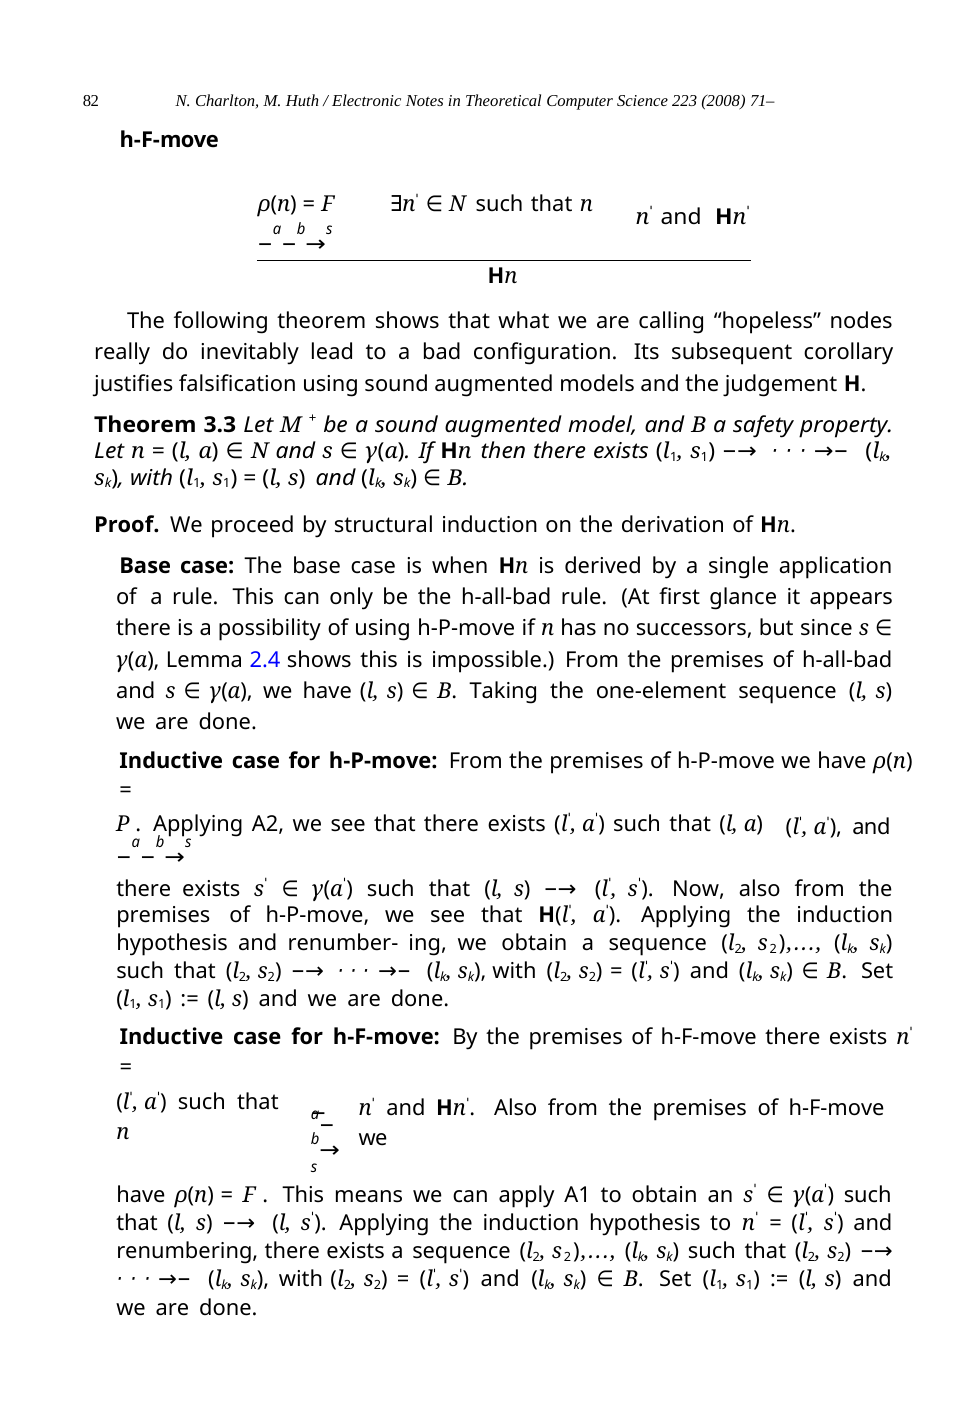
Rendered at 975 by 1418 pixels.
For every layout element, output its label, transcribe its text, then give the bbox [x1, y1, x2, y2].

text Theorem 3.3 Let M + be a sound augmented model, and B a safety property. Let n = (l, a) ∈ N and s ∈ γ(a). If Hn then there exists (l1, s1) −→ · · · →− (lk, sk), with (l1, s1) = (l, s) and (lk, sk) ∈ B. [94, 411, 893, 492]
text n' and Hn'. Also from the premises of h-F-move we [358, 1092, 912, 1151]
text Hn [487, 261, 621, 290]
text −a−b→s [311, 1086, 340, 1177]
text there exists s' ∈ γ(a') such that (l, s) −→ (l', s'). Now, also from the premises of h-P-move, we see that H(l', a'). Applying the induction hypothesis and renumber- ing, we obtain a sequence (l2, s2),..., (lk, sk) such that (l2, s2) −→ · · · →− (lk, sk), with (l2, s2) = (l', s') and (lk, sk) ∈ B. Set (l1, s1) := (l, s) and we are done. [116, 874, 893, 1012]
text ρ(n) = F ∃n' ∈ N such that n −a−b→s [257, 188, 621, 257]
text n' and Hn' [635, 201, 912, 231]
text The following theorem shows that what we are calling “hopeless” nodes really do inevitably lead to a bad configuration. Its subsequent corollary justifies falsification using sound augmented models and the judgement H. [94, 305, 893, 397]
text (l', a') such that n [116, 1086, 300, 1146]
text have ρ(n) = F . This means we can apply A1 to obtain an s' ∈ γ(a') such that (l, s) −→ (l, s'). Applying the induction hypothesis to n' = (l', s') and renumbering, there exists a sequence (l2, s2),..., (lk, sk) such that (l2, s2) −→ · · · →− (lk, sk), with (l2, s2) = (l', s') and (lk, sk) ∈ B. Set (l1, s1) := (l, s) and we are done. [116, 1180, 893, 1321]
text Inductive case for h-F-move: By the premises of h-F-move there exists n' = [119, 1021, 912, 1080]
text (l', a'), and [785, 811, 912, 841]
text Proof. We proceed by structural induction on the derivation of Hn. [94, 509, 912, 538]
text Base case: The base case is when Hn is derived by a single application of a rule. This can only be the h-all-bad rule. (At first glance it appears there is a possibility of using h-P-move if n has no successors, but since s ∈ γ(a), Lemma 2.4 shows this is impossible.) From the premises of h-all-bad and s ∈ γ(a), we have (l, s) ∈ B. Taking the one-element sequence (l, s) we are done. [116, 550, 893, 736]
text P . Applying A2, we see that there exists (l', a') such that (l, a) −a−b→s [116, 804, 770, 871]
text Inductive case for h-P-move: From the premises of h-P-move we have ρ(n) = [119, 744, 912, 804]
subtitle h-F-move [119, 124, 224, 154]
